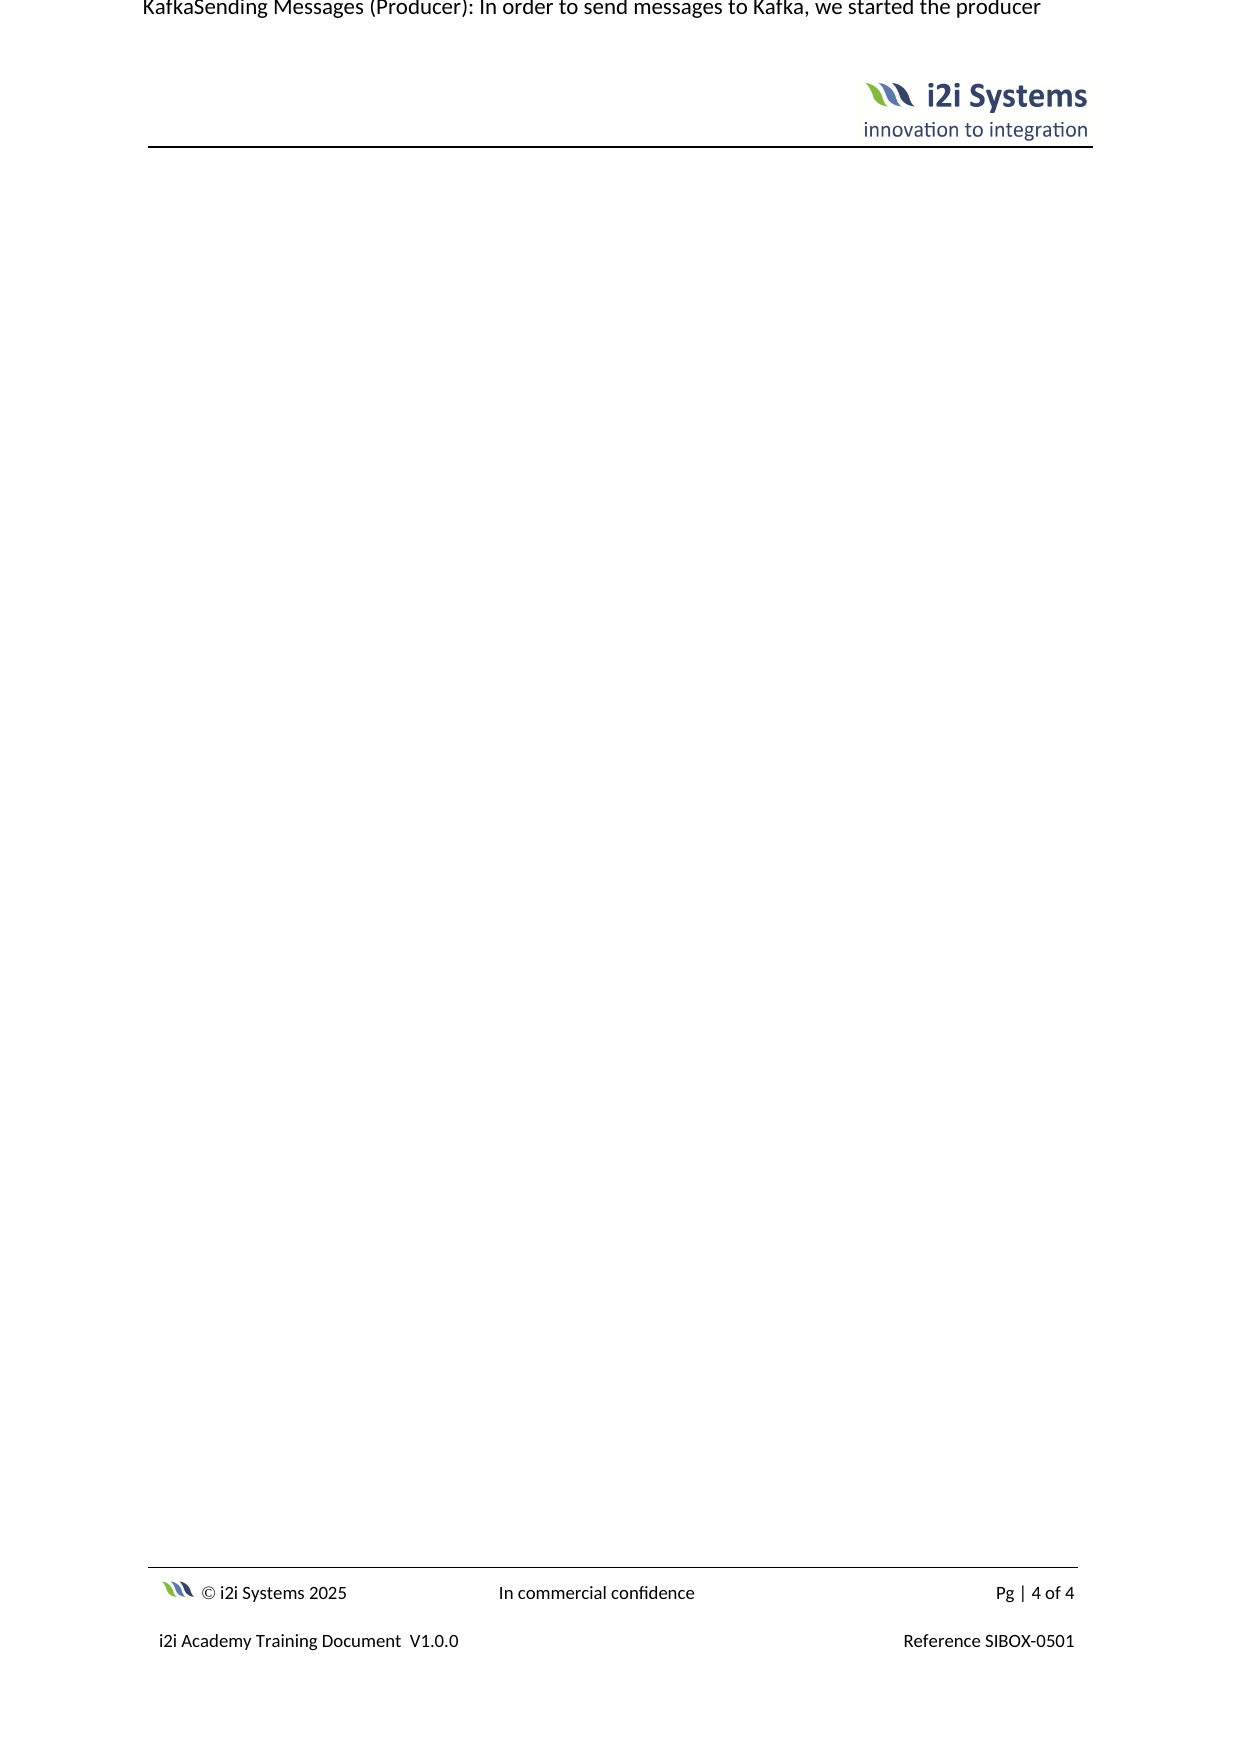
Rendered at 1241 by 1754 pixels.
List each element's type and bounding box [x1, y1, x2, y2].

picture [857, 73, 1094, 145]
picture [158, 1576, 197, 1600]
